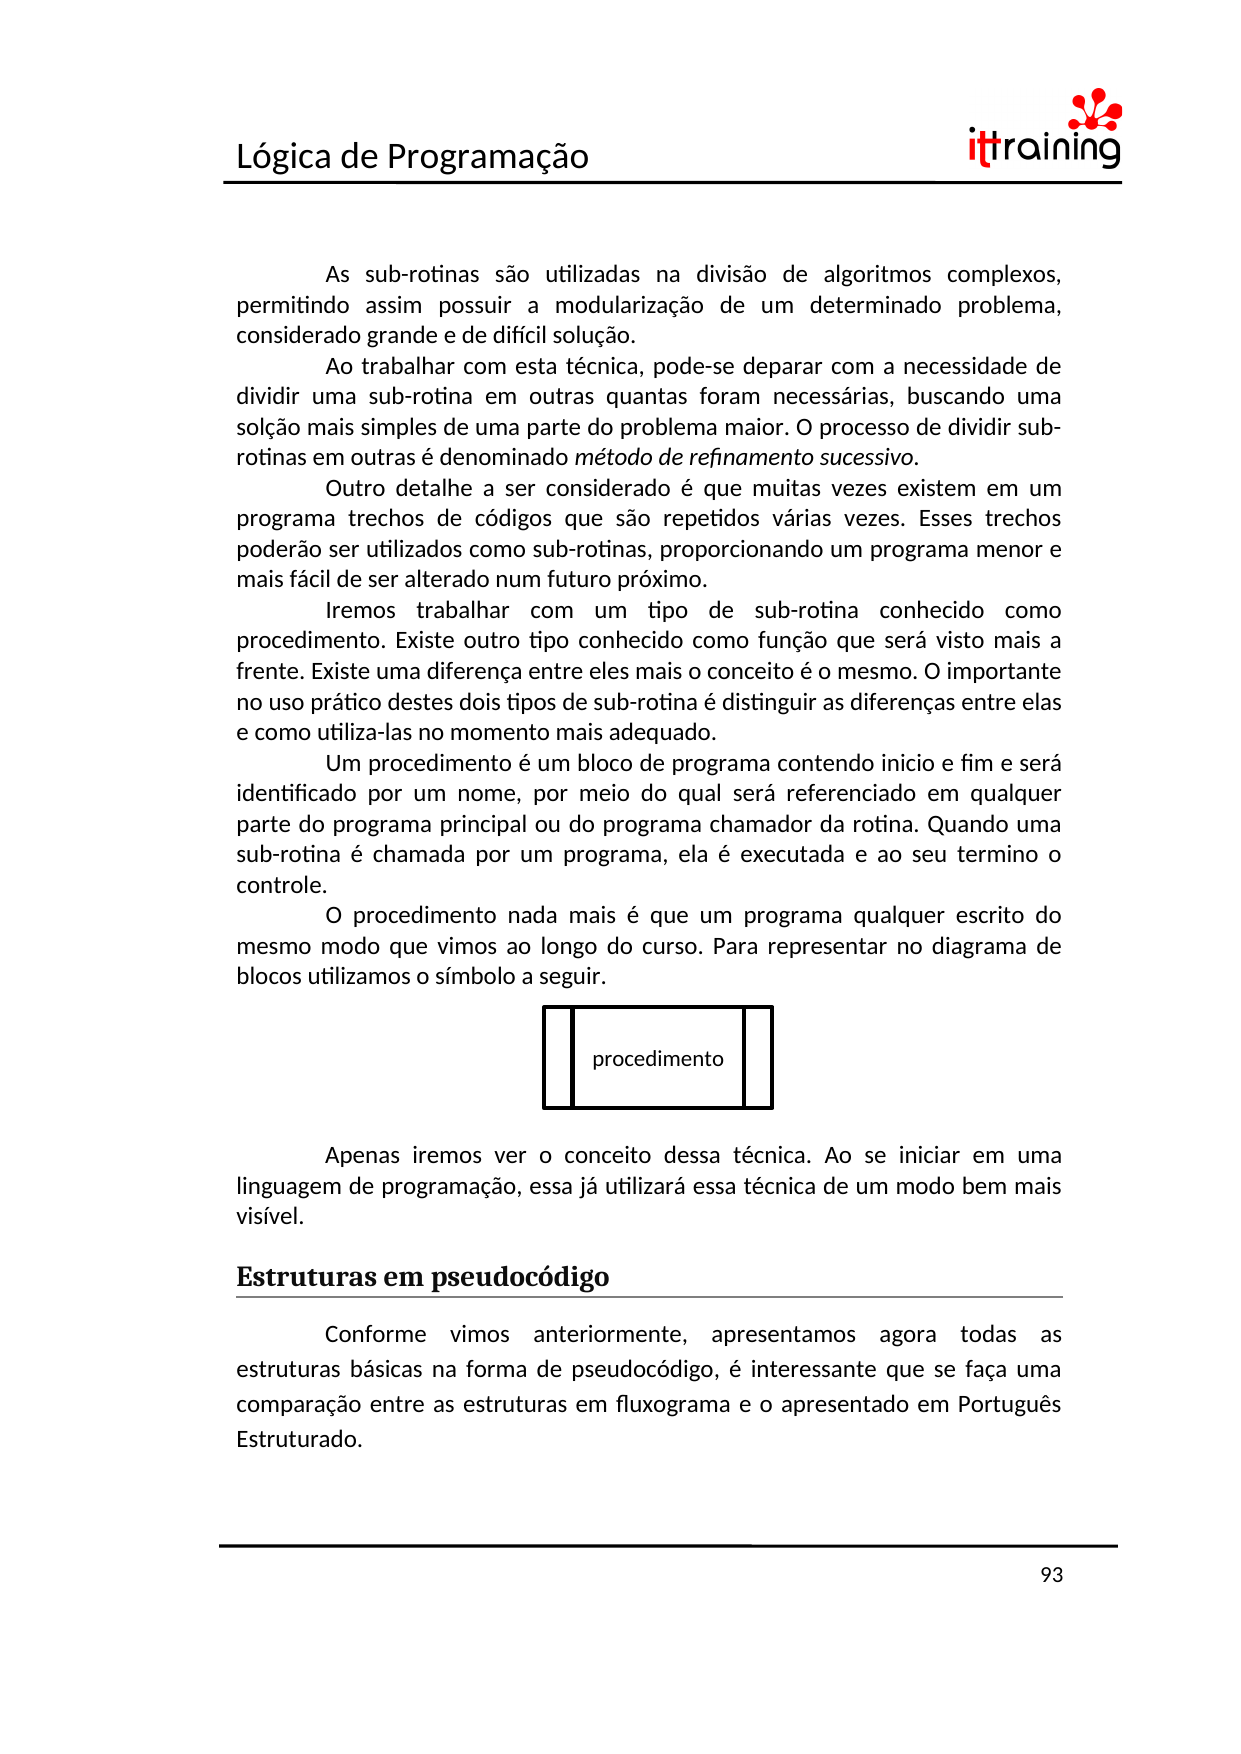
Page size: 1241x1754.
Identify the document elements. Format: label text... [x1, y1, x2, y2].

text Apenas iremos ver o conceito dessa técnica. Ao se iniciar em uma linguagem de programação, essa já utilizará essa técnica de um modo bem mais visível. [236, 1139, 1063, 1231]
picture [969, 88, 1123, 169]
text Ao trabalhar com esta técnica, pode-se deparar com a necessidade de dividir uma sub-rotina em outras quantas foram necessárias, buscando uma solção mais simples de uma parte do problema maior. O processo de dividir sub-rotinas em outras é denominado método de refinamento sucessivo. [236, 350, 1063, 472]
text As sub-rotinas são utilizadas na divisão de algoritmos complexos, permitindo assim possuir a modularização de um determinado problema, considerado grande e de difícil solução. [236, 258, 1063, 350]
text Iremos trabalhar com um tipo de sub-rotina conhecido como procedimento. Existe outro tipo conhecido como função que será visto mais a frente. Existe uma diferença entre eles mais o conceito é o mesmo. O importante no uso prático destes dois tipos de sub-rotina é distinguir as diferenças entre elas e como utiliza-las no momento mais adequado. [236, 594, 1063, 747]
text O procedimento nada mais é que um programa qualquer escrito do mesmo modo que vimos ao longo do curso. Para representar no diagrama de blocos utilizamos o símbolo a seguir. [236, 899, 1063, 991]
text Um procedimento é um bloco de programa contendo inicio e fim e será identificado por um nome, por meio do qual será referenciado em qualquer parte do programa principal ou do programa chamador da rotina. Quando uma sub-rotina é chamada por um programa, ela é executada e ao seu termino o controle. [236, 747, 1063, 899]
subtitle Estruturas em pseudocódigo [236, 1260, 1063, 1296]
text Outro detalhe a ser considerado é que muitas vezes existem em um programa trechos de códigos que são repetidos várias vezes. Esses trechos poderão ser utilizados como sub-rotinas, proporcionando um programa menor e mais fácil de ser alterado num futuro próximo. [236, 472, 1063, 594]
text Conforme vimos anteriormente, apresentamos agora todas as estruturas básicas na forma de pseudocódigo, é interessante que se faça uma comparação entre as estruturas em fluxograma e o apresentado em Português Estruturado. [236, 1319, 1063, 1454]
